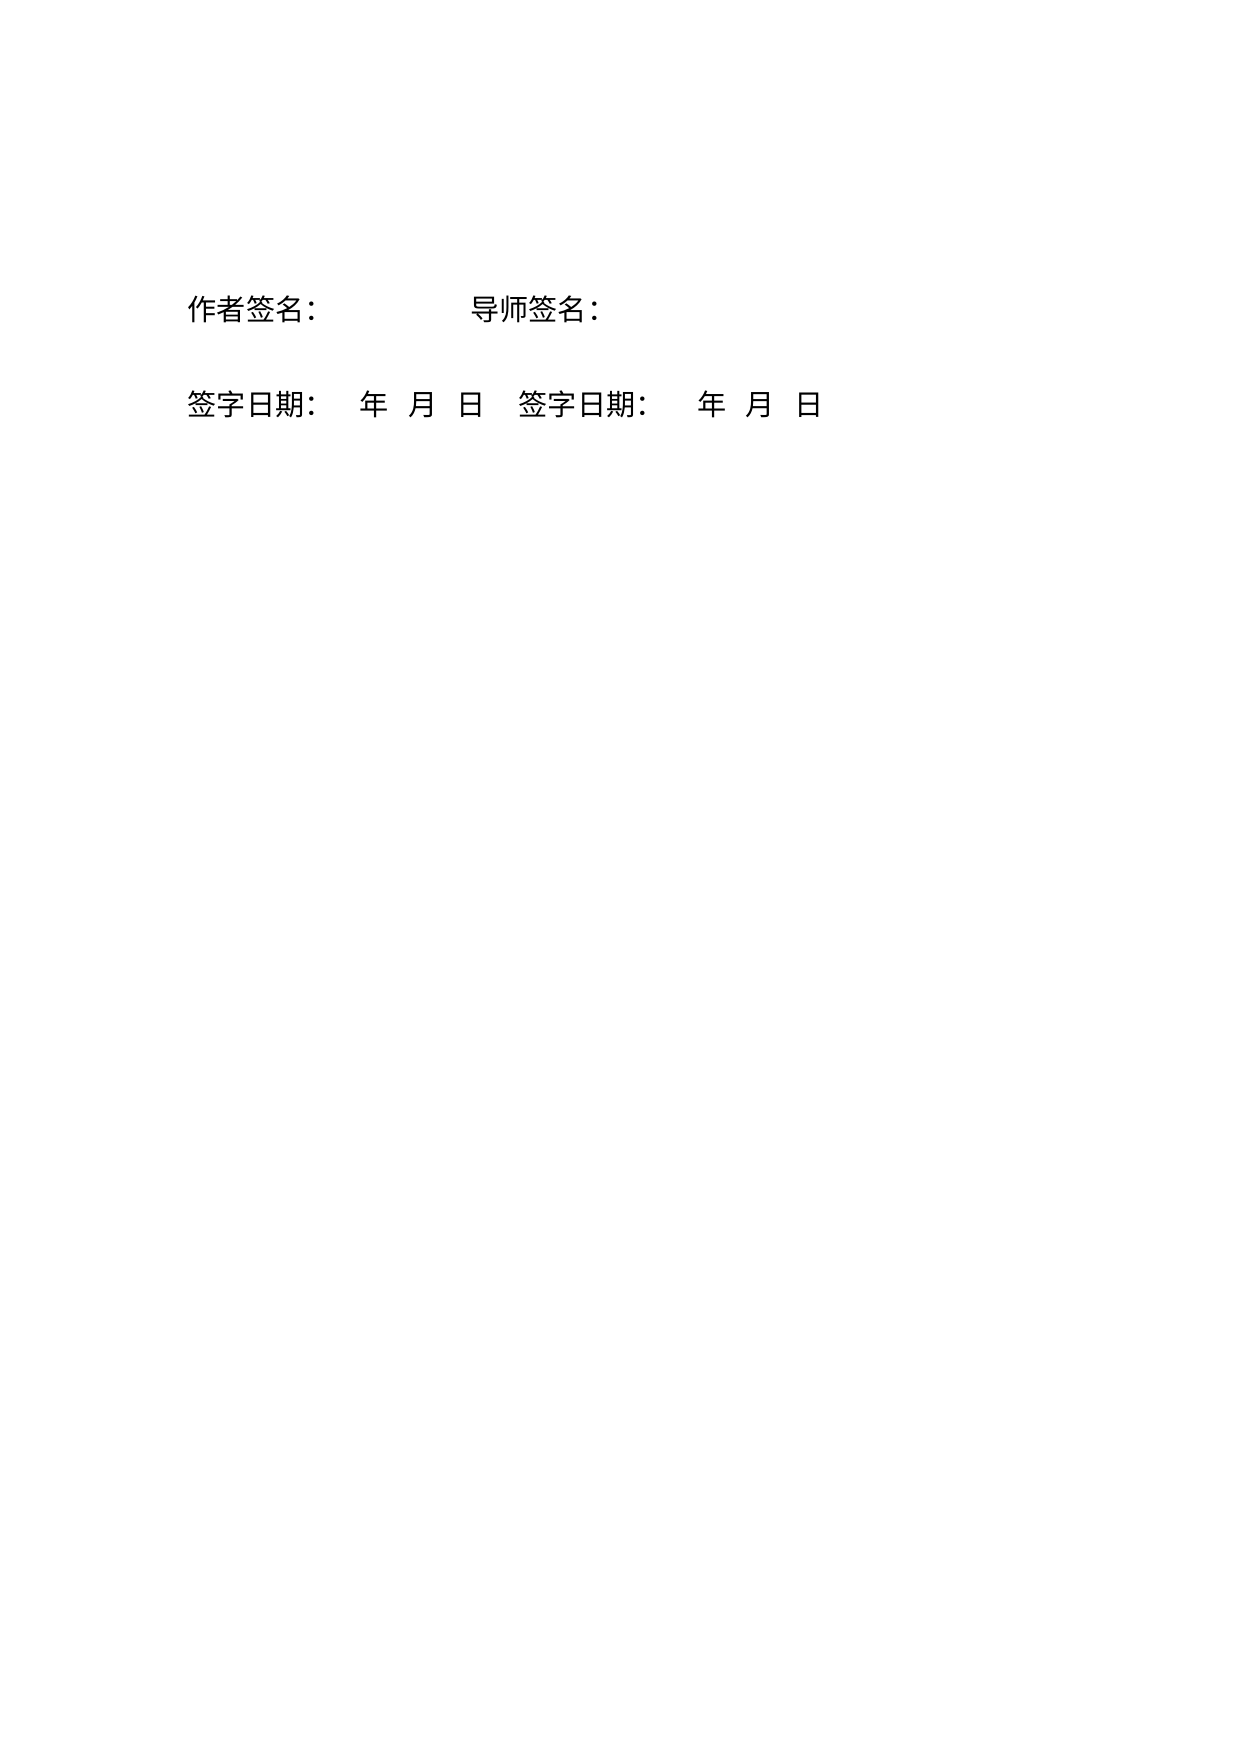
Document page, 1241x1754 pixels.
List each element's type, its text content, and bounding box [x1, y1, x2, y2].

text 作者签名： 导师签名： [187, 287, 1053, 329]
text 签字日期： 年 月 日 签字日期： 年 月 日 [187, 370, 1053, 435]
